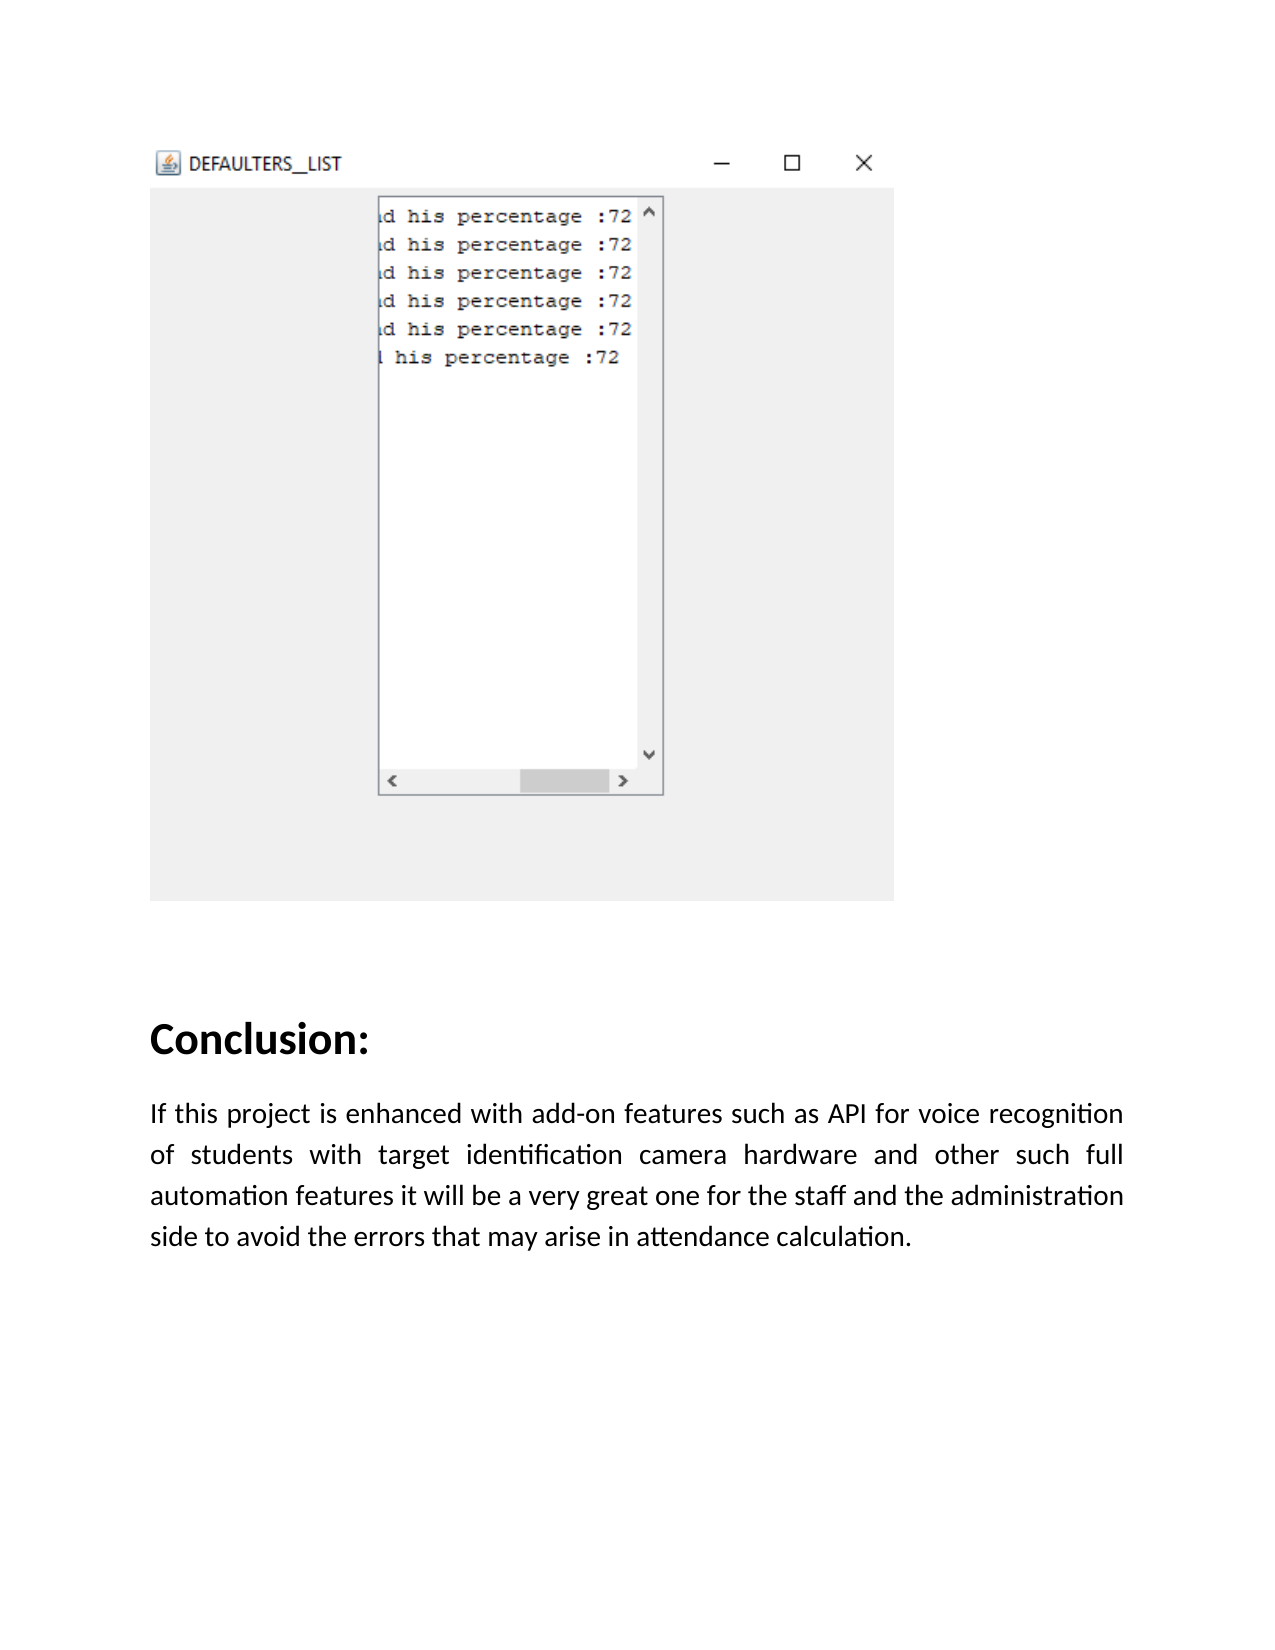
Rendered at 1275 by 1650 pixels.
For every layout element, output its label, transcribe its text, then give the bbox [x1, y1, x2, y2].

text Conclusion: [150, 1010, 1125, 1066]
picture [150, 150, 894, 901]
text If this project is enhanced with add-on features such as API for voice recognition of students with target identification camera hardware and other such full automation features it will be a very great one for the staff and the administration side to avoid the errors that may arise in attendance calculation. [150, 1095, 1125, 1254]
